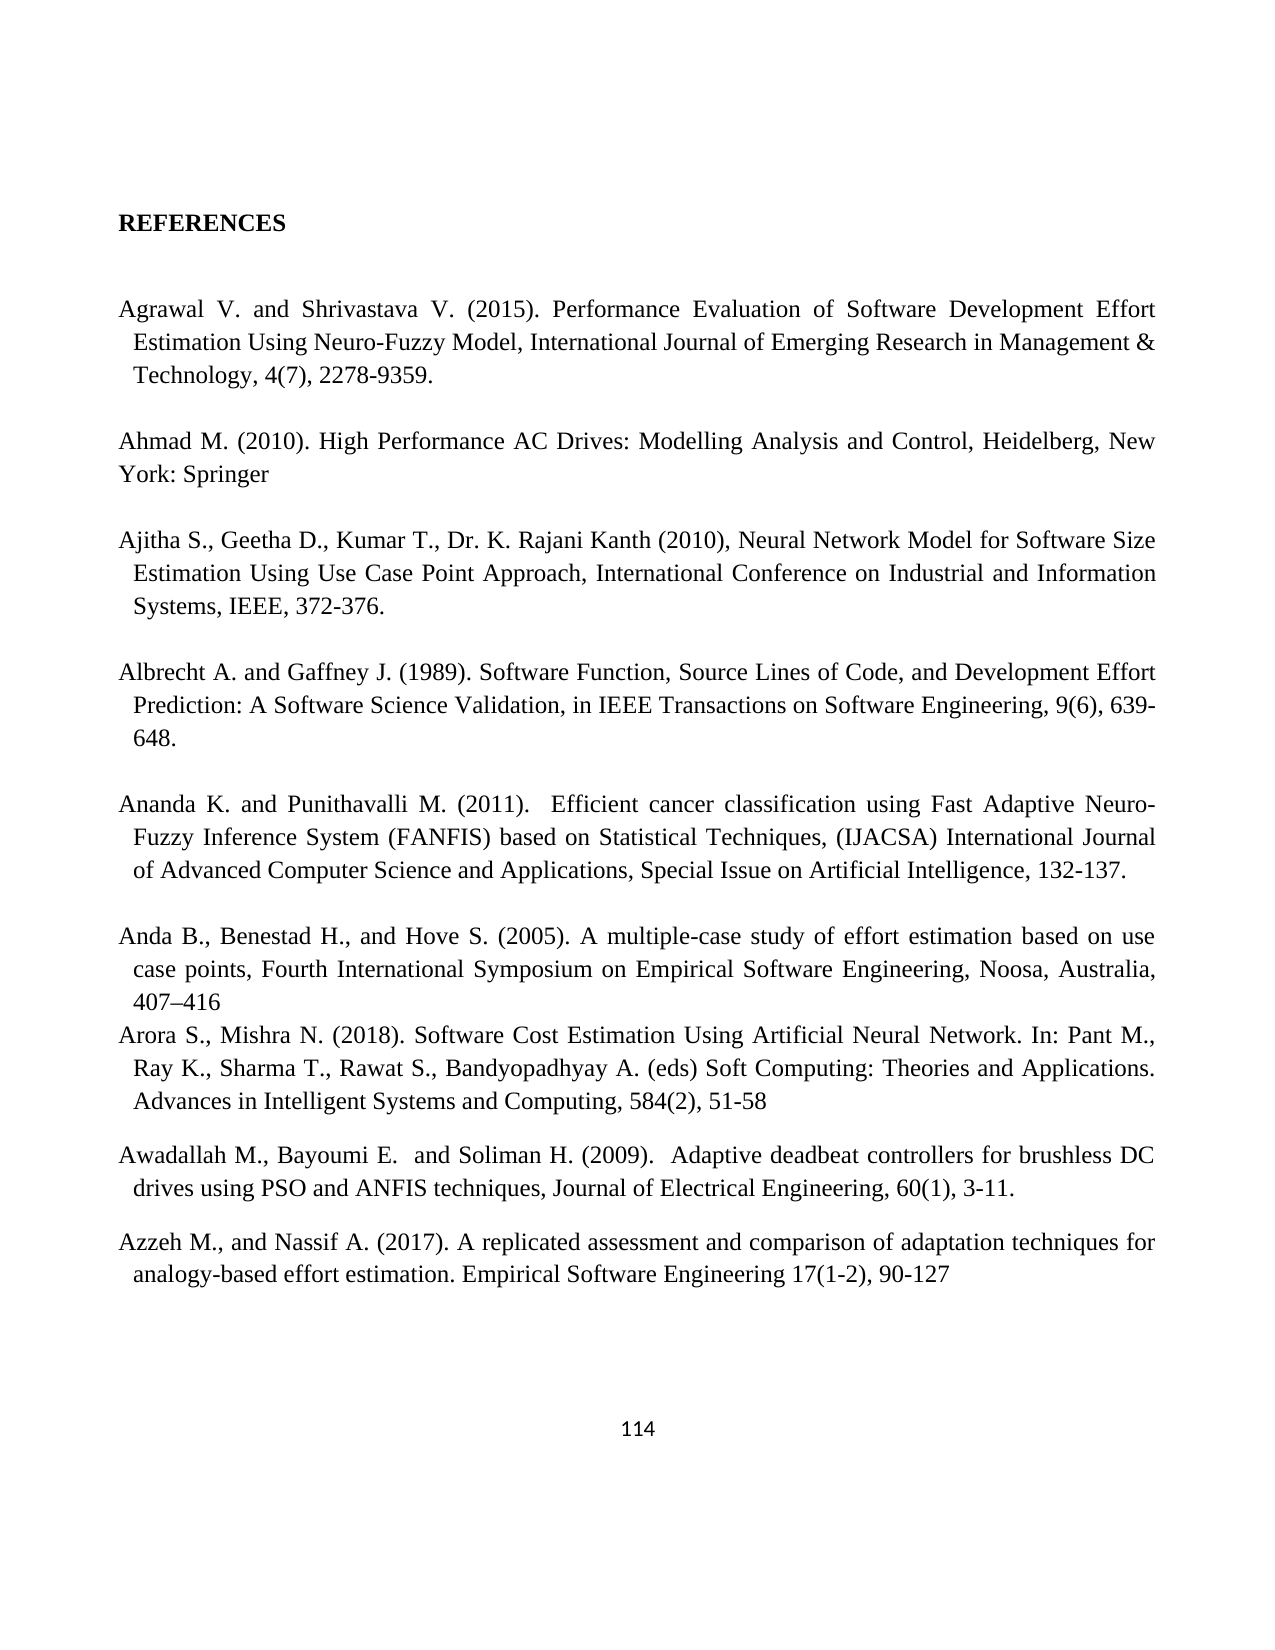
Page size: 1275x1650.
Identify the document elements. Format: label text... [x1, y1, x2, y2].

text Azzeh M., and Nassif A. (2017). A replicated assessment and comparison of adaptation techniques for analogy-based effort estimation. Empirical Software Engineering 17(1-2), 90-127 [118, 1227, 1157, 1288]
text Awadallah M., Bayoumi E. and Soliman H. (2009). Adaptive deadbeat controllers for brushless DC drives using PSO and ANFIS techniques, Journal of Electrical Engineering, 60(1), 3-11. [118, 1140, 1157, 1201]
text Albrecht A. and Gaffney J. (1989). Software Function, Source Lines of Code, and Development Effort Prediction: A Software Science Validation, in IEEE Transactions on Software Engineering, 9(6), 639-648. [118, 657, 1157, 752]
text Ananda K. and Punithavalli M. (2011). Efficient cancer classification using Fast Adaptive Neuro-Fuzzy Inference System (FANFIS) based on Statistical Techniques, (IJACSA) International Journal of Advanced Computer Science and Applications, Special Issue on Artificial Intelligence, 132-137. [118, 789, 1157, 883]
text Ahmad M. (2010). High Performance AC Drives: Modelling Analysis and Control, Heidelberg, New York: Springer [118, 426, 1157, 488]
text Arora S., Mishra N. (2018). Software Cost Estimation Using Artificial Neural Network. In: Pant M., Ray K., Sharma T., Rawat S., Bandyopadhyay A. (eds) Soft Computing: Theories and Applications. Advances in Intelligent Systems and Computing, 584(2), 51-58 [118, 1020, 1157, 1114]
text REFERENCES [118, 208, 1157, 236]
text Agrawal V. and Shrivastava V. (2015). Performance Evaluation of Software Development Effort Estimation Using Neuro-Fuzzy Model, International Journal of Emerging Research in Management & Technology, 4(7), 2278-9359. [118, 294, 1157, 389]
text Anda B., Benestad H., and Hove S. (2005). A multiple-case study of effort estimation based on use case points, Fourth International Symposium on Empirical Software Engineering, Noosa, Australia, 407–416 [118, 921, 1157, 1016]
text Ajitha S., Geetha D., Kumar T., Dr. K. Rajani Kanth (2010), Neural Network Model for Software Size Estimation Using Use Case Point Approach, International Conference on Industrial and Information Systems, IEEE, 372-376. [118, 525, 1157, 620]
